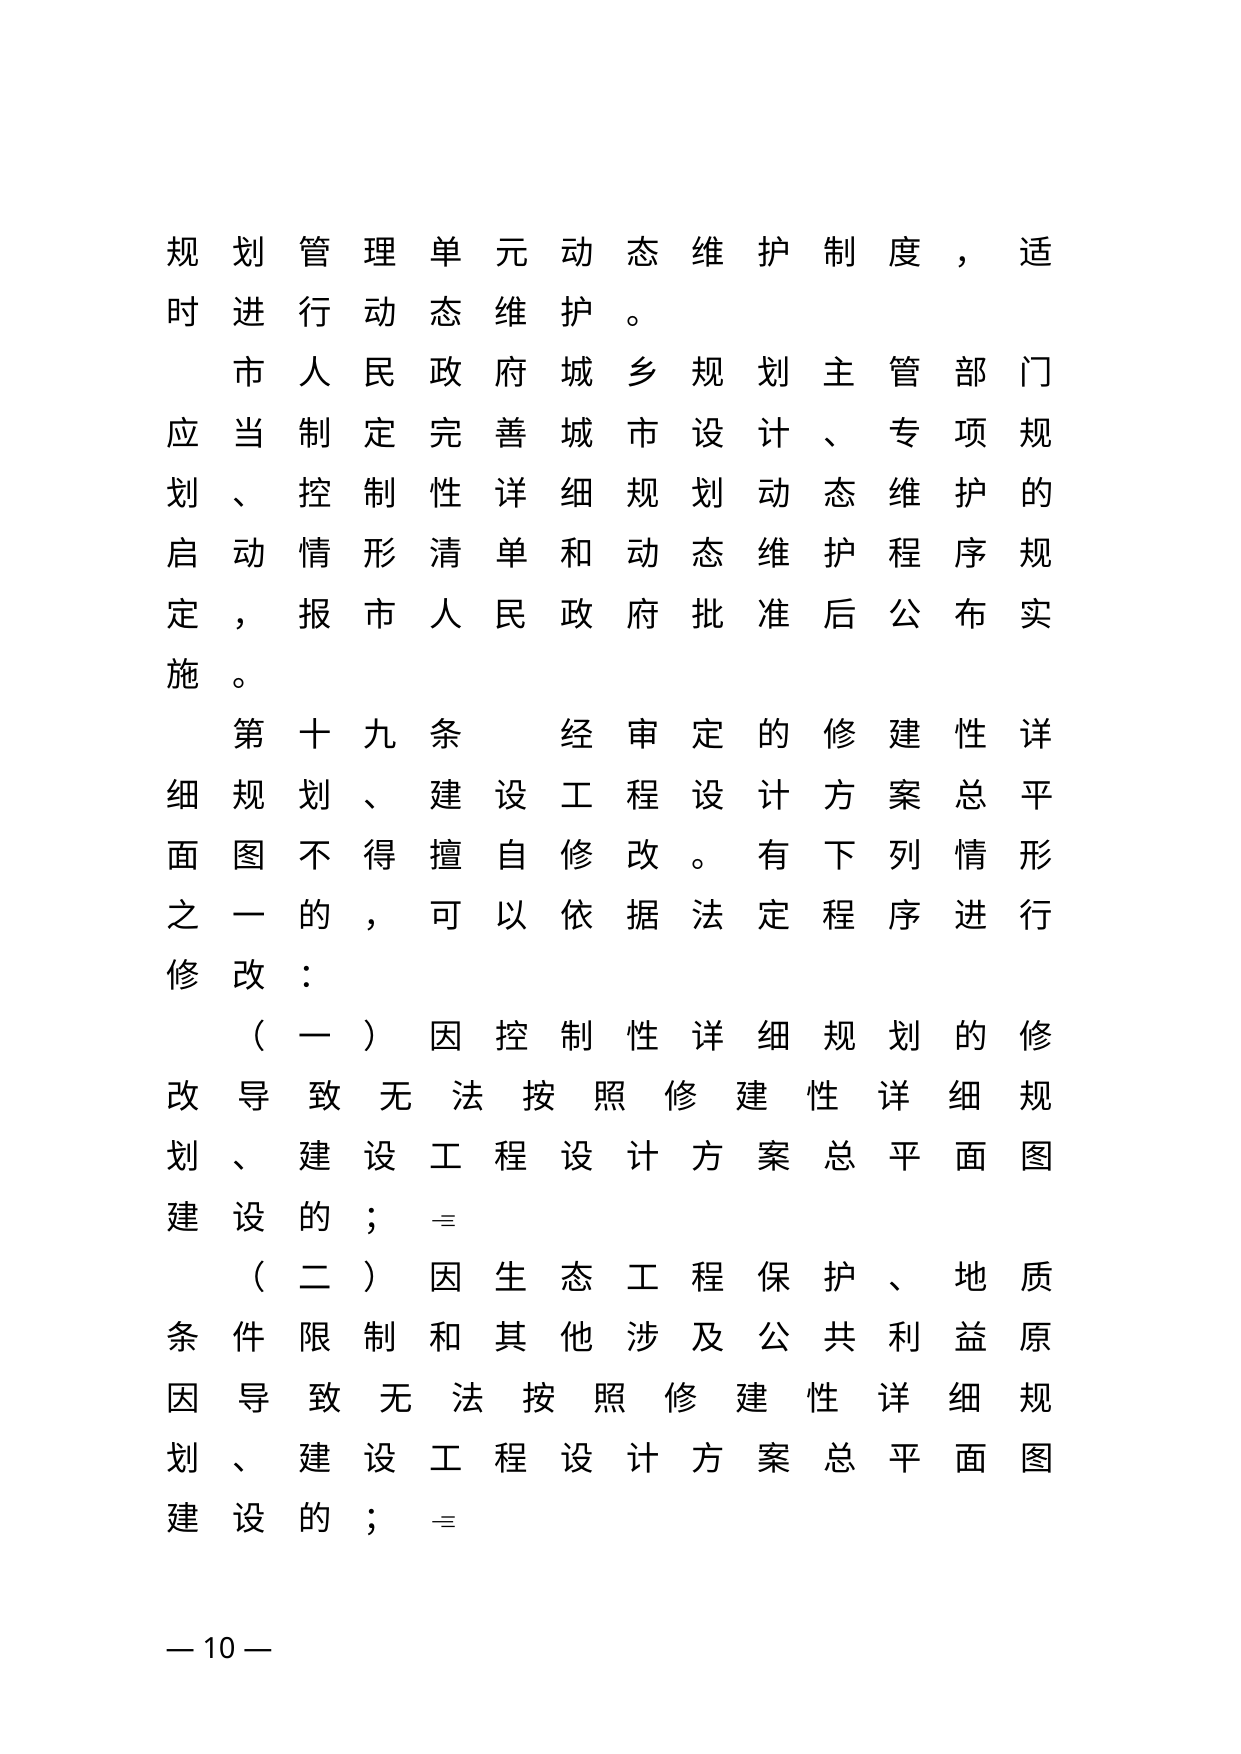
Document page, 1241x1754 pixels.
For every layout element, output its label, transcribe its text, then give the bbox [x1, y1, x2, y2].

text （二）因生态工程保护、地质条件限制和其他涉及公共利益原因导致无法按照修建性详细规划、建设工程设计方案总平面图建设的； [167, 1245, 1085, 1546]
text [167, 219, 1085, 340]
text 第十九条 经审定的修建性详细规划、建设工程设计方案总平面图不得擅自修改。有下列情形之一的，可以依据法定程序进行修改： [167, 702, 1085, 1003]
text 市人民政府城乡规划主管部门应当制定完善城市设计、专项规划、控制性详细规划动态维护的启动情形清单和动态维护程序规定，报市人民政府批准后公布实施。 [167, 340, 1085, 702]
text （一）因控制性详细规划的修改导致无法按照修建性详细规划、建设工程设计方案总平面图建设的； [167, 1003, 1085, 1245]
